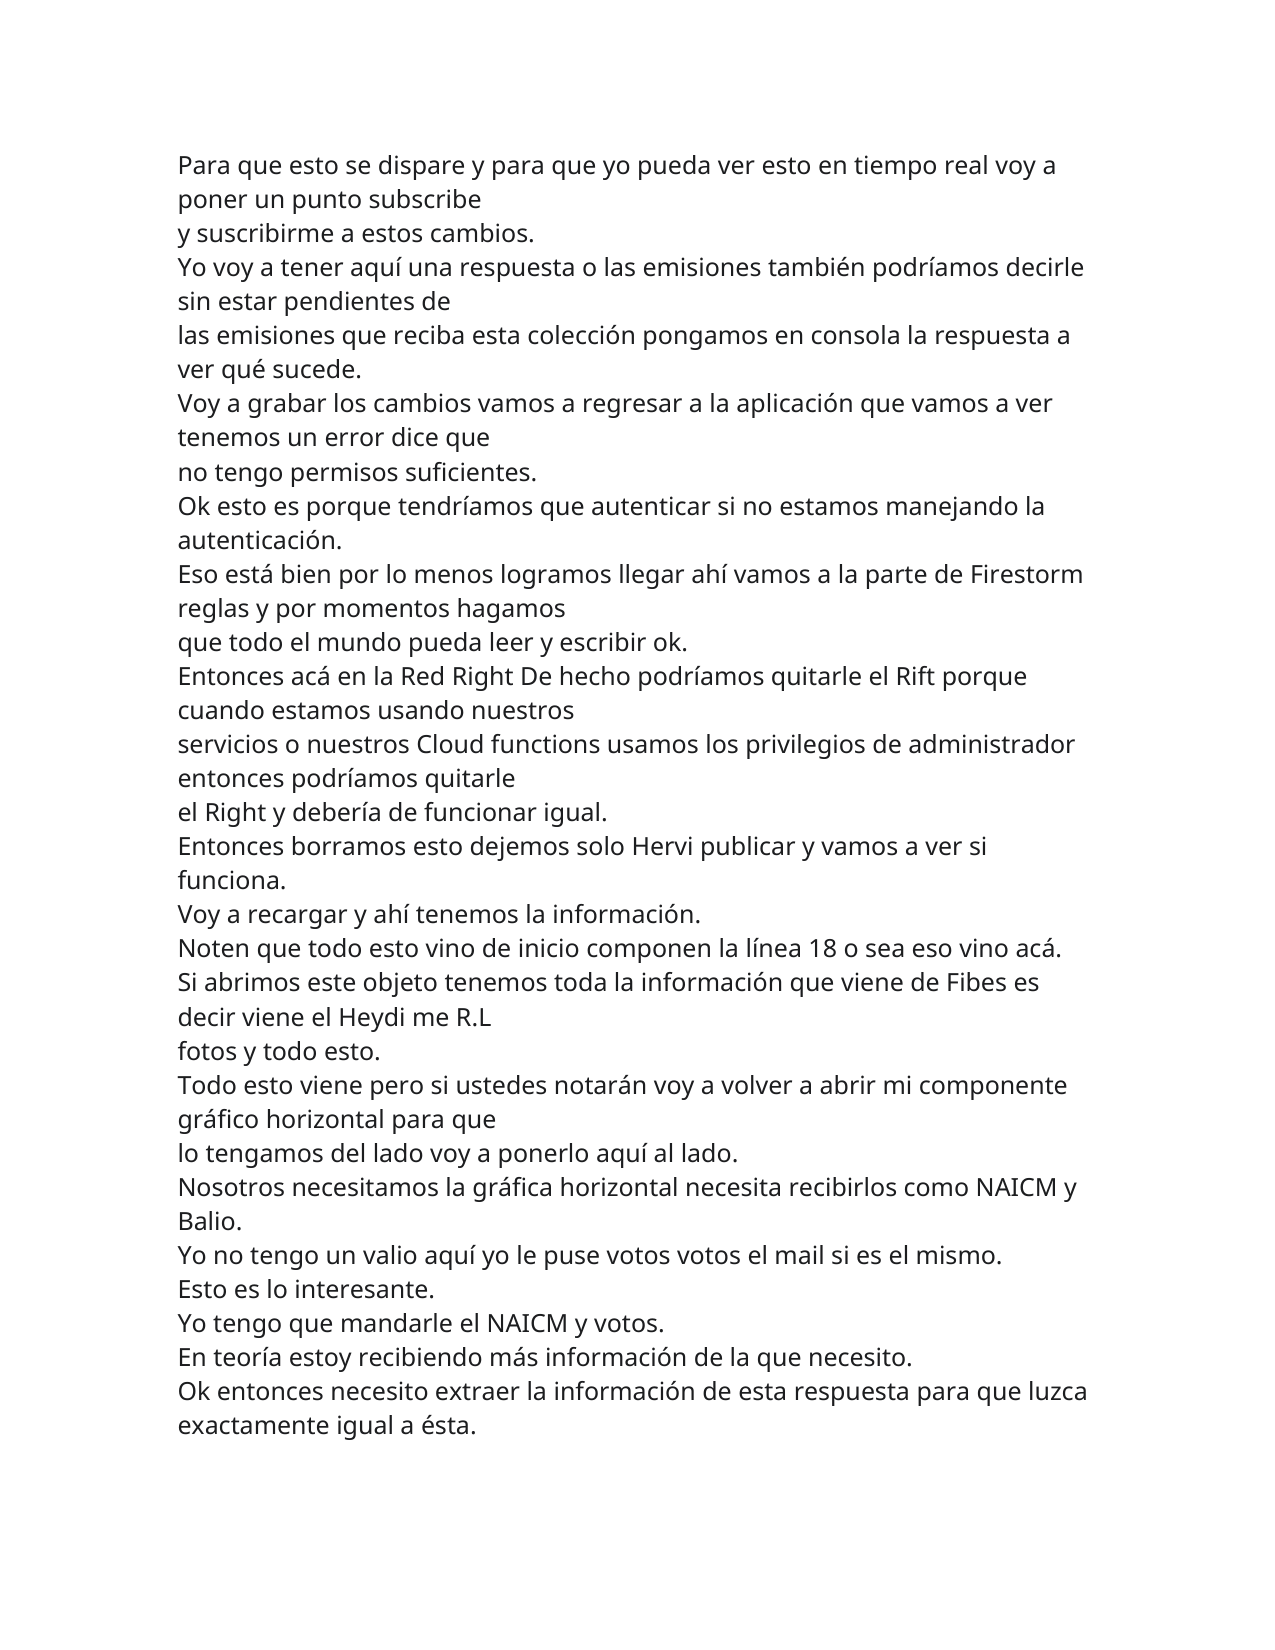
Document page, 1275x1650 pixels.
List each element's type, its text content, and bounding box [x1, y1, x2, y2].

text Yo voy a tener aquí una respuesta o las emisiones también podríamos decirle sin estar pendientes de [177, 250, 1098, 318]
text En teoría estoy recibiendo más información de la que necesito. [177, 1340, 1098, 1374]
text Ok entonces necesito extraer la información de esta respuesta para que luzca exactamente igual a ésta. [177, 1374, 1098, 1442]
text y suscribirme a estos cambios. [177, 216, 1098, 250]
text Ok esto es porque tendríamos que autenticar si no estamos manejando la autenticación. [177, 488, 1098, 556]
text Noten que todo esto vino de inicio componen la línea 18 o sea eso vino acá. [177, 931, 1098, 965]
text el Right y debería de funcionar igual. [177, 795, 1098, 829]
text Todo esto viene pero si ustedes notarán voy a volver a abrir mi componente gráfico horizontal para que [177, 1067, 1098, 1135]
text Entonces borramos esto dejemos solo Hervi publicar y vamos a ver si funciona. [177, 829, 1098, 897]
text Yo no tengo un valio aquí yo le puse votos votos el mail si es el mismo. [177, 1238, 1098, 1272]
text no tengo permisos suficientes. [177, 454, 1098, 488]
text Para que esto se dispare y para que yo pueda ver esto en tiempo real voy a poner un punto subscribe [177, 148, 1098, 216]
text Voy a recargar y ahí tenemos la información. [177, 897, 1098, 931]
text servicios o nuestros Cloud functions usamos los privilegios de administrador entonces podríamos quitarle [177, 727, 1098, 795]
text lo tengamos del lado voy a ponerlo aquí al lado. [177, 1135, 1098, 1169]
text Si abrimos este objeto tenemos toda la información que viene de Fibes es decir viene el Heydi me R.L [177, 965, 1098, 1033]
text fotos y todo esto. [177, 1033, 1098, 1067]
text Voy a grabar los cambios vamos a regresar a la aplicación que vamos a ver tenemos un error dice que [177, 386, 1098, 454]
text Esto es lo interesante. [177, 1272, 1098, 1306]
text Eso está bien por lo menos logramos llegar ahí vamos a la parte de Firestorm reglas y por momentos hagamos [177, 556, 1098, 624]
text Entonces acá en la Red Right De hecho podríamos quitarle el Rift porque cuando estamos usando nuestros [177, 658, 1098, 727]
text Yo tengo que mandarle el NAICM y votos. [177, 1306, 1098, 1340]
text las emisiones que reciba esta colección pongamos en consola la respuesta a ver qué sucede. [177, 318, 1098, 386]
text Nosotros necesitamos la gráfica horizontal necesita recibirlos como NAICM y Balio. [177, 1169, 1098, 1238]
text que todo el mundo pueda leer y escribir ok. [177, 624, 1098, 658]
